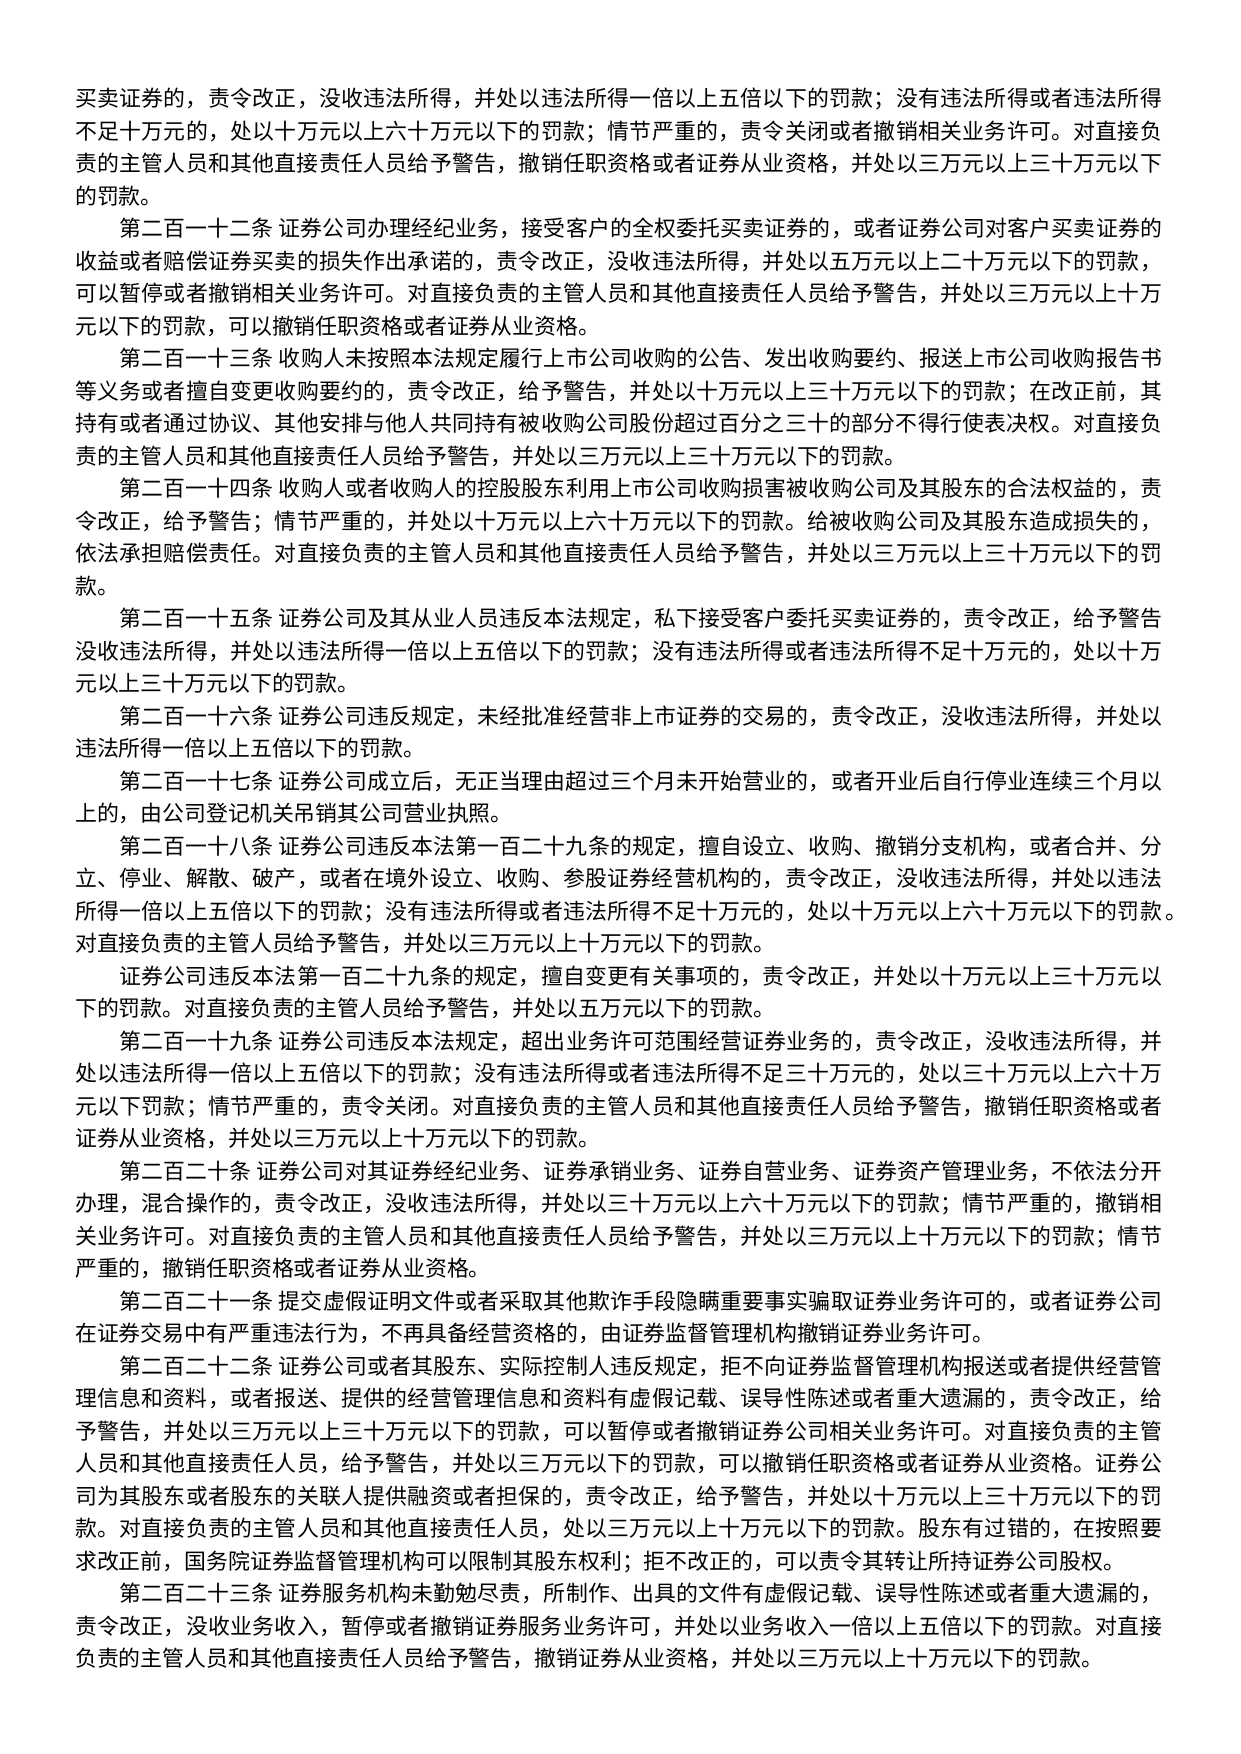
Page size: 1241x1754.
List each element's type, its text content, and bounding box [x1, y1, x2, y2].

text 第二百一十七条 证券公司成立后，无正当理由超过三个月未开始营业的，或者开业后自行停业连续三个月以上的，由公司登记机关吊销其公司营业执照。 [75, 763, 1165, 828]
text 第二百一十二条 证券公司办理经纪业务，接受客户的全权委托买卖证券的，或者证券公司对客户买卖证券的收益或者赔偿证券买卖的损失作出承诺的，责令改正，没收违法所得，并处以五万元以上二十万元以下的罚款，可以暂停或者撤销相关业务许可。对直接负责的主管人员和其他直接责任人员给予警告，并处以三万元以上十万元以下的罚款，可以撤销任职资格或者证券从业资格。 [75, 211, 1165, 341]
text 证券公司违反本法第一百二十九条的规定，擅自变更有关事项的，责令改正，并处以十万元以上三十万元以下的罚款。对直接负责的主管人员给予警告，并处以五万元以下的罚款。 [75, 958, 1165, 1023]
text 第二百一十六条 证券公司违反规定，未经批准经营非上市证券的交易的，责令改正，没收违法所得，并处以违法所得一倍以上五倍以下的罚款。 [75, 698, 1165, 763]
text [75, 81, 1165, 211]
text 第二百一十八条 证券公司违反本法第一百二十九条的规定，擅自设立、收购、撤销分支机构，或者合并、分立、停业、解散、破产，或者在境外设立、收购、参股证券经营机构的，责令改正，没收违法所得，并处以违法所得一倍以上五倍以下的罚款；没有违法所得或者违法所得不足十万元的，处以十万元以上六十万元以下的罚款。对直接负责的主管人员给予警告，并处以三万元以上十万元以下的罚款。 [75, 828, 1165, 958]
text 第二百二十二条 证券公司或者其股东、实际控制人违反规定，拒不向证券监督管理机构报送或者提供经营管理信息和资料，或者报送、提供的经营管理信息和资料有虚假记载、误导性陈述或者重大遗漏的，责令改正，给予警告，并处以三万元以上三十万元以下的罚款，可以暂停或者撤销证券公司相关业务许可。对直接负责的主管人员和其他直接责任人员，给予警告，并处以三万元以下的罚款，可以撤销任职资格或者证券从业资格。证券公司为其股东或者股东的关联人提供融资或者担保的，责令改正，给予警告，并处以十万元以上三十万元以下的罚款。对直接负责的主管人员和其他直接责任人员，处以三万元以上十万元以下的罚款。股东有过错的，在按照要求改正前，国务院证券监督管理机构可以限制其股东权利；拒不改正的，可以责令其转让所持证券公司股权。 [75, 1348, 1165, 1576]
text 第二百一十五条 证券公司及其从业人员违反本法规定，私下接受客户委托买卖证券的，责令改正，给予警告，没收违法所得，并处以违法所得一倍以上五倍以下的罚款；没有违法所得或者违法所得不足十万元的，处以十万元以上三十万元以下的罚款。 [75, 601, 1165, 698]
text 第二百二十一条 提交虚假证明文件或者采取其他欺诈手段隐瞒重要事实骗取证券业务许可的，或者证券公司在证券交易中有严重违法行为，不再具备经营资格的，由证券监督管理机构撤销证券业务许可。 [75, 1283, 1165, 1348]
text 第二百一十九条 证券公司违反本法规定，超出业务许可范围经营证券业务的，责令改正，没收违法所得，并处以违法所得一倍以上五倍以下的罚款；没有违法所得或者违法所得不足三十万元的，处以三十万元以上六十万元以下罚款；情节严重的，责令关闭。对直接负责的主管人员和其他直接责任人员给予警告，撤销任职资格或者证券从业资格，并处以三万元以上十万元以下的罚款。 [75, 1023, 1165, 1153]
text 第二百一十三条 收购人未按照本法规定履行上市公司收购的公告、发出收购要约、报送上市公司收购报告书等义务或者擅自变更收购要约的，责令改正，给予警告，并处以十万元以上三十万元以下的罚款；在改正前，其持有或者通过协议、其他安排与他人共同持有被收购公司股份超过百分之三十的部分不得行使表决权。对直接负责的主管人员和其他直接责任人员给予警告，并处以三万元以上三十万元以下的罚款。 [75, 341, 1165, 471]
text 第二百二十三条 证券服务机构未勤勉尽责，所制作、出具的文件有虚假记载、误导性陈述或者重大遗漏的，责令改正，没收业务收入，暂停或者撤销证券服务业务许可，并处以业务收入一倍以上五倍以下的罚款。对直接负责的主管人员和其他直接责任人员给予警告，撤销证券从业资格，并处以三万元以上十万元以下的罚款。 [75, 1576, 1165, 1673]
text 第二百一十四条 收购人或者收购人的控股股东利用上市公司收购损害被收购公司及其股东的合法权益的，责令改正，给予警告；情节严重的，并处以十万元以上六十万元以下的罚款。给被收购公司及其股东造成损失的，依法承担赔偿责任。对直接负责的主管人员和其他直接责任人员给予警告，并处以三万元以上三十万元以下的罚款。 [75, 471, 1165, 601]
text 第二百二十条 证券公司对其证券经纪业务、证券承销业务、证券自营业务、证券资产管理业务，不依法分开办理，混合操作的，责令改正，没收违法所得，并处以三十万元以上六十万元以下的罚款；情节严重的，撤销相关业务许可。对直接负责的主管人员和其他直接责任人员给予警告，并处以三万元以上十万元以下的罚款；情节严重的，撤销任职资格或者证券从业资格。 [75, 1153, 1165, 1283]
